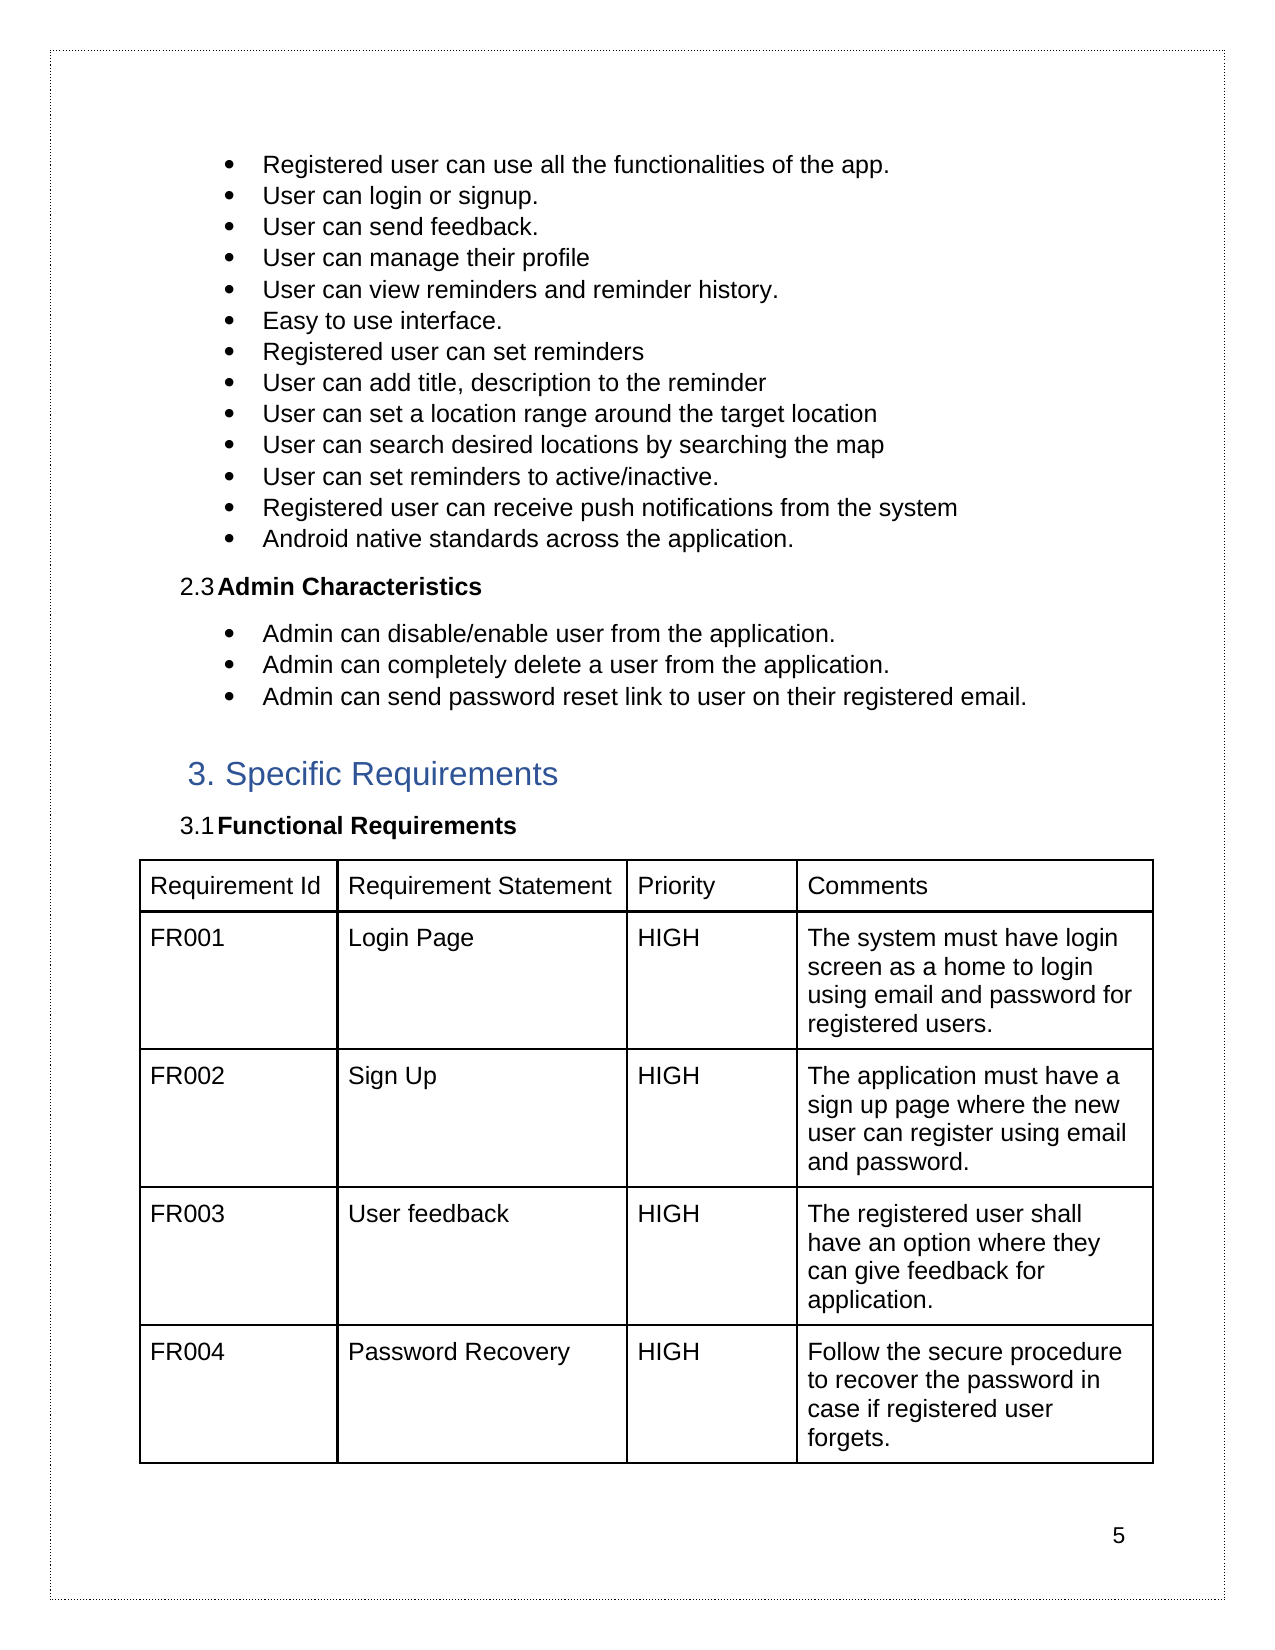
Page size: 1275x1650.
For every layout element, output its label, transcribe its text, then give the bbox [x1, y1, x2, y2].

list Admin can disable/enable user from the application. [225, 619, 1125, 648]
table_cell Sign Up [339, 1050, 626, 1186]
table_cell HIGH [628, 1188, 796, 1324]
table_cell HIGH [628, 913, 796, 1048]
table_cell Follow the secure procedure to recover the password in case if registered user forgets. [798, 1326, 1152, 1462]
list Registered user can set reminders [225, 337, 1125, 366]
table_cell The registered user shall have an option where they can give feedback for application. [798, 1188, 1152, 1324]
list Functional Requirements [179, 811, 1125, 840]
list Android native standards across the application. [225, 524, 1125, 553]
list Specific Requirements [187, 754, 1125, 793]
table_cell FR003 [141, 1188, 336, 1324]
list User can view reminders and reminder history. [225, 274, 1125, 303]
table_cell FR001 [141, 913, 336, 1048]
table_cell Login Page [339, 913, 626, 1048]
list Admin can completely delete a user from the application. [225, 650, 1125, 679]
table_cell HIGH [628, 1050, 796, 1186]
table_cell The application must have a sign up page where the new user can register using email and password. [798, 1050, 1152, 1186]
list User can send feedback. [225, 212, 1125, 241]
list User can search desired locations by searching the map [225, 430, 1125, 459]
table_header Comments [798, 861, 1152, 910]
list Admin can send password reset link to user on their registered email. [225, 682, 1125, 710]
list Registered user can receive push notifications from the system [225, 493, 1125, 521]
list User can set a location range around the target location [225, 399, 1125, 428]
table_cell Password Recovery [339, 1326, 626, 1462]
table_header Priority [628, 861, 796, 910]
list User can manage their profile [225, 243, 1125, 272]
table_header Requirement Statement [339, 861, 626, 910]
list Easy to use interface. [225, 306, 1125, 334]
list User can set reminders to active/inactive. [225, 461, 1125, 490]
table_cell User feedback [339, 1188, 626, 1324]
table_header Requirement Id [141, 861, 336, 910]
list Admin Characteristics [179, 572, 1125, 600]
list Registered user can use all the functionalities of the app. [225, 150, 1125, 179]
table_cell FR002 [141, 1050, 336, 1186]
table_cell The system must have login screen as a home to login using email and password for registered users. [798, 913, 1152, 1048]
table_cell HIGH [628, 1326, 796, 1462]
list User can add title, description to the reminder [225, 368, 1125, 397]
list User can login or signup. [225, 181, 1125, 210]
table_cell FR004 [141, 1326, 336, 1462]
